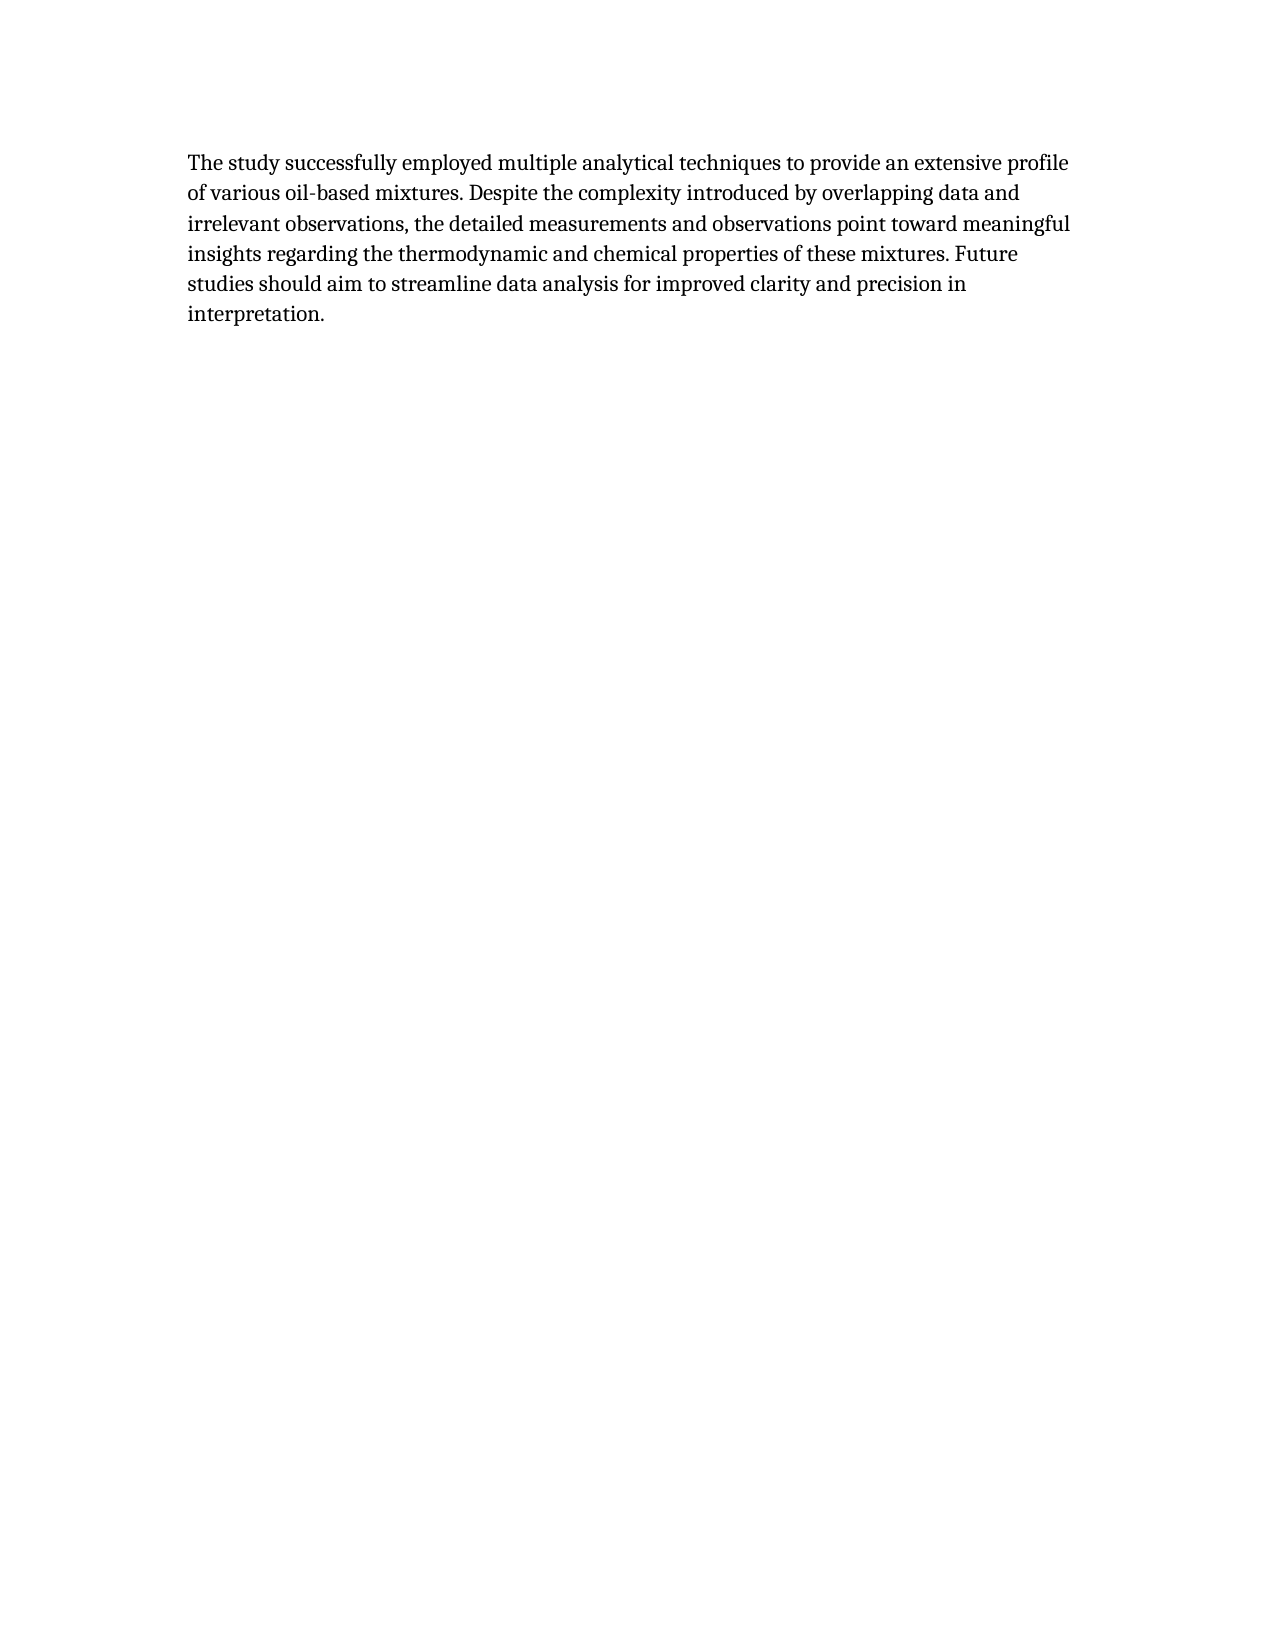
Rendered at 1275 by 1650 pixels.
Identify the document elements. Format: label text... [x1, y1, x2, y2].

text The study successfully employed multiple analytical techniques to provide an extensive profile of various oil-based mixtures. Despite the complexity introduced by overlapping data and irrelevant observations, the detailed measurements and observations point toward meaningful insights regarding the thermodynamic and chemical properties of these mixtures. Future studies should aim to streamline data analysis for improved clarity and precision in interpretation. [187, 150, 1087, 327]
